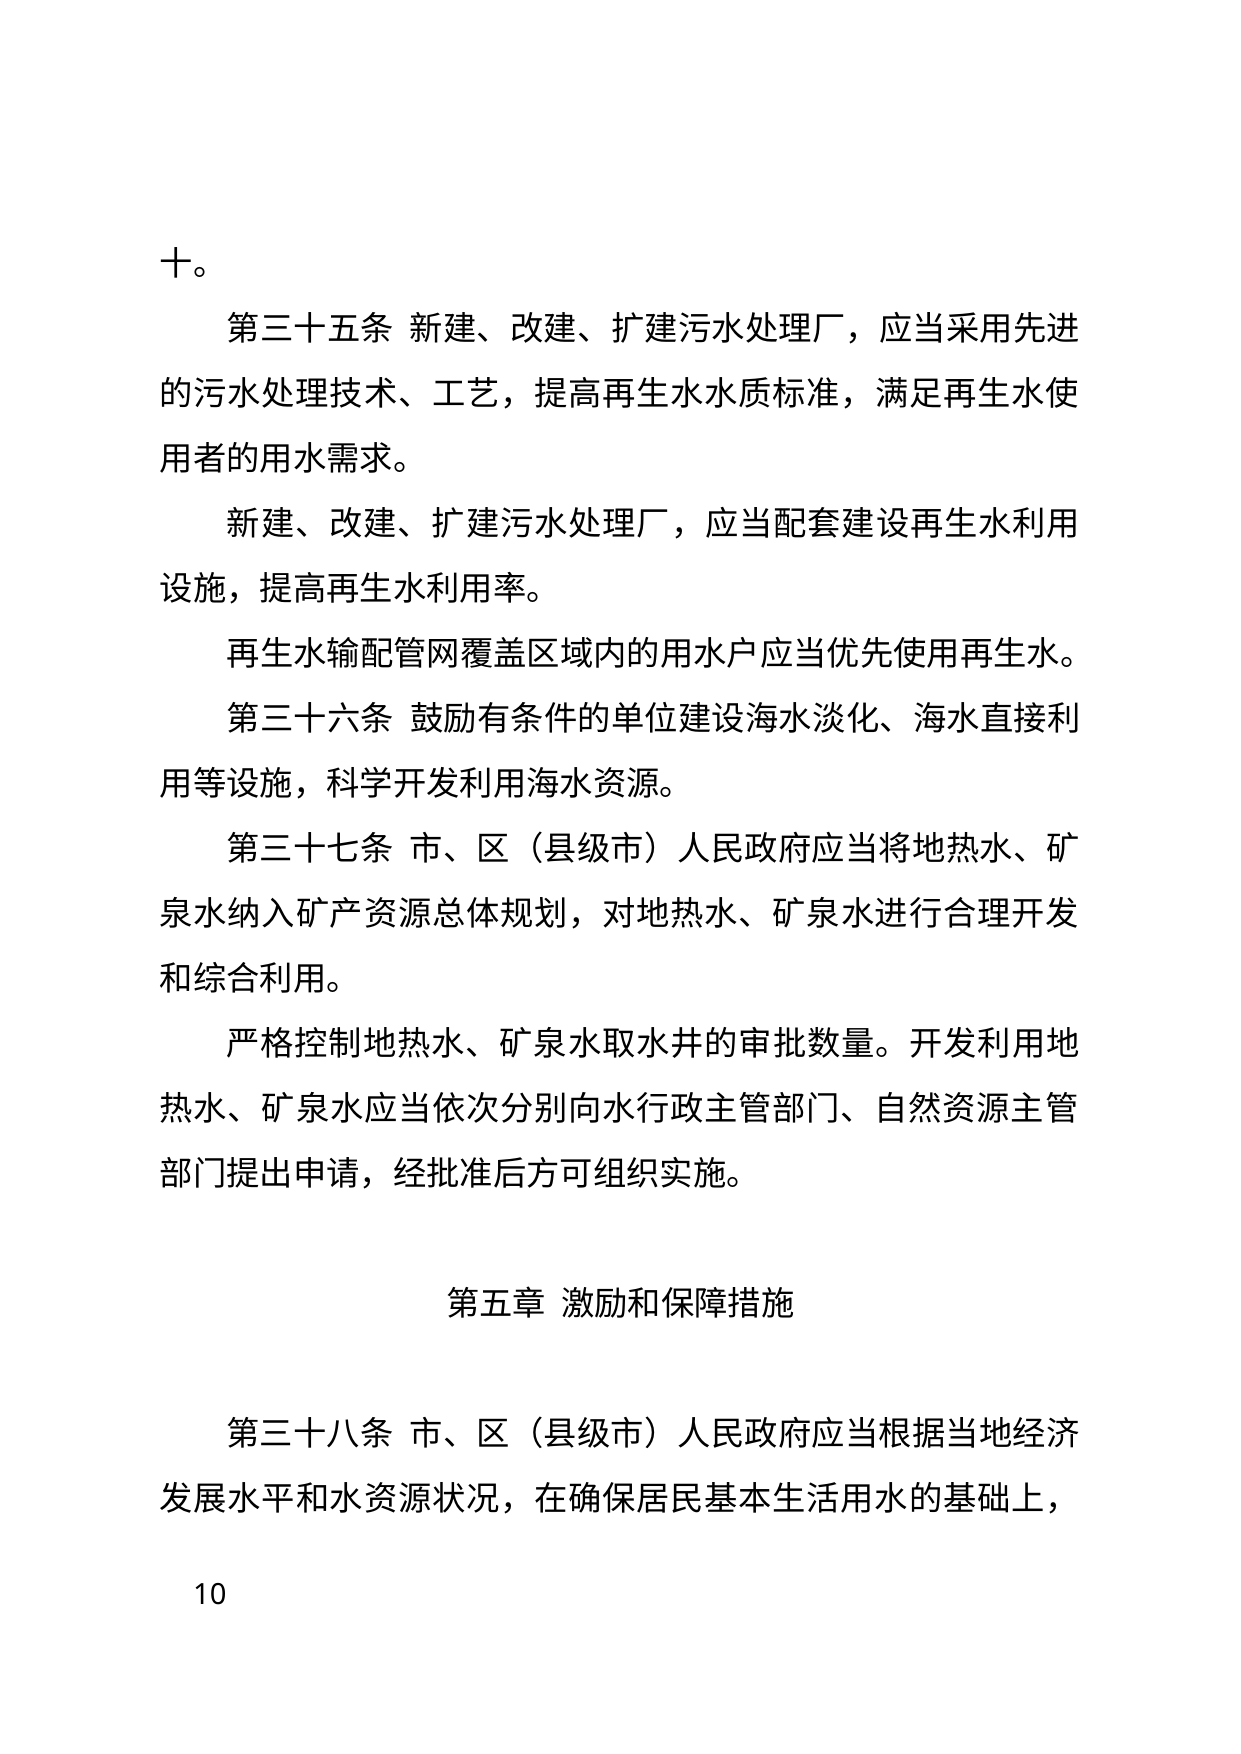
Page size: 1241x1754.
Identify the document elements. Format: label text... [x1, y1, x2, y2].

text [159, 1398, 1081, 1528]
text 第三十六条 鼓励有条件的单位建设海水淡化、海水直接利用等设施，科学开发利用海水资源。 [159, 683, 1081, 813]
text 严格控制地热水、矿泉水取水井的审批数量。开发利用地热水、矿泉水应当依次分别向水行政主管部门、自然资源主管部门提出申请，经批准后方可组织实施。 [159, 1008, 1081, 1203]
text 新建、改建、扩建污水处理厂，应当配套建设再生水利用设施，提高再生水利用率。 [159, 488, 1081, 618]
text 第三十七条 市、区（县级市）人民政府应当将地热水、矿泉水纳入矿产资源总体规划，对地热水、矿泉水进行合理开发和综合利用。 [159, 813, 1081, 1008]
text 再生水输配管网覆盖区域内的用水户应当优先使用再生水。 [159, 618, 1081, 683]
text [159, 228, 1081, 293]
text 第三十五条 新建、改建、扩建污水处理厂，应当采用先进的污水处理技术、工艺，提高再生水水质标准，满足再生水使用者的用水需求。 [159, 293, 1081, 488]
text 第五章 激励和保障措施 [159, 1268, 1081, 1333]
